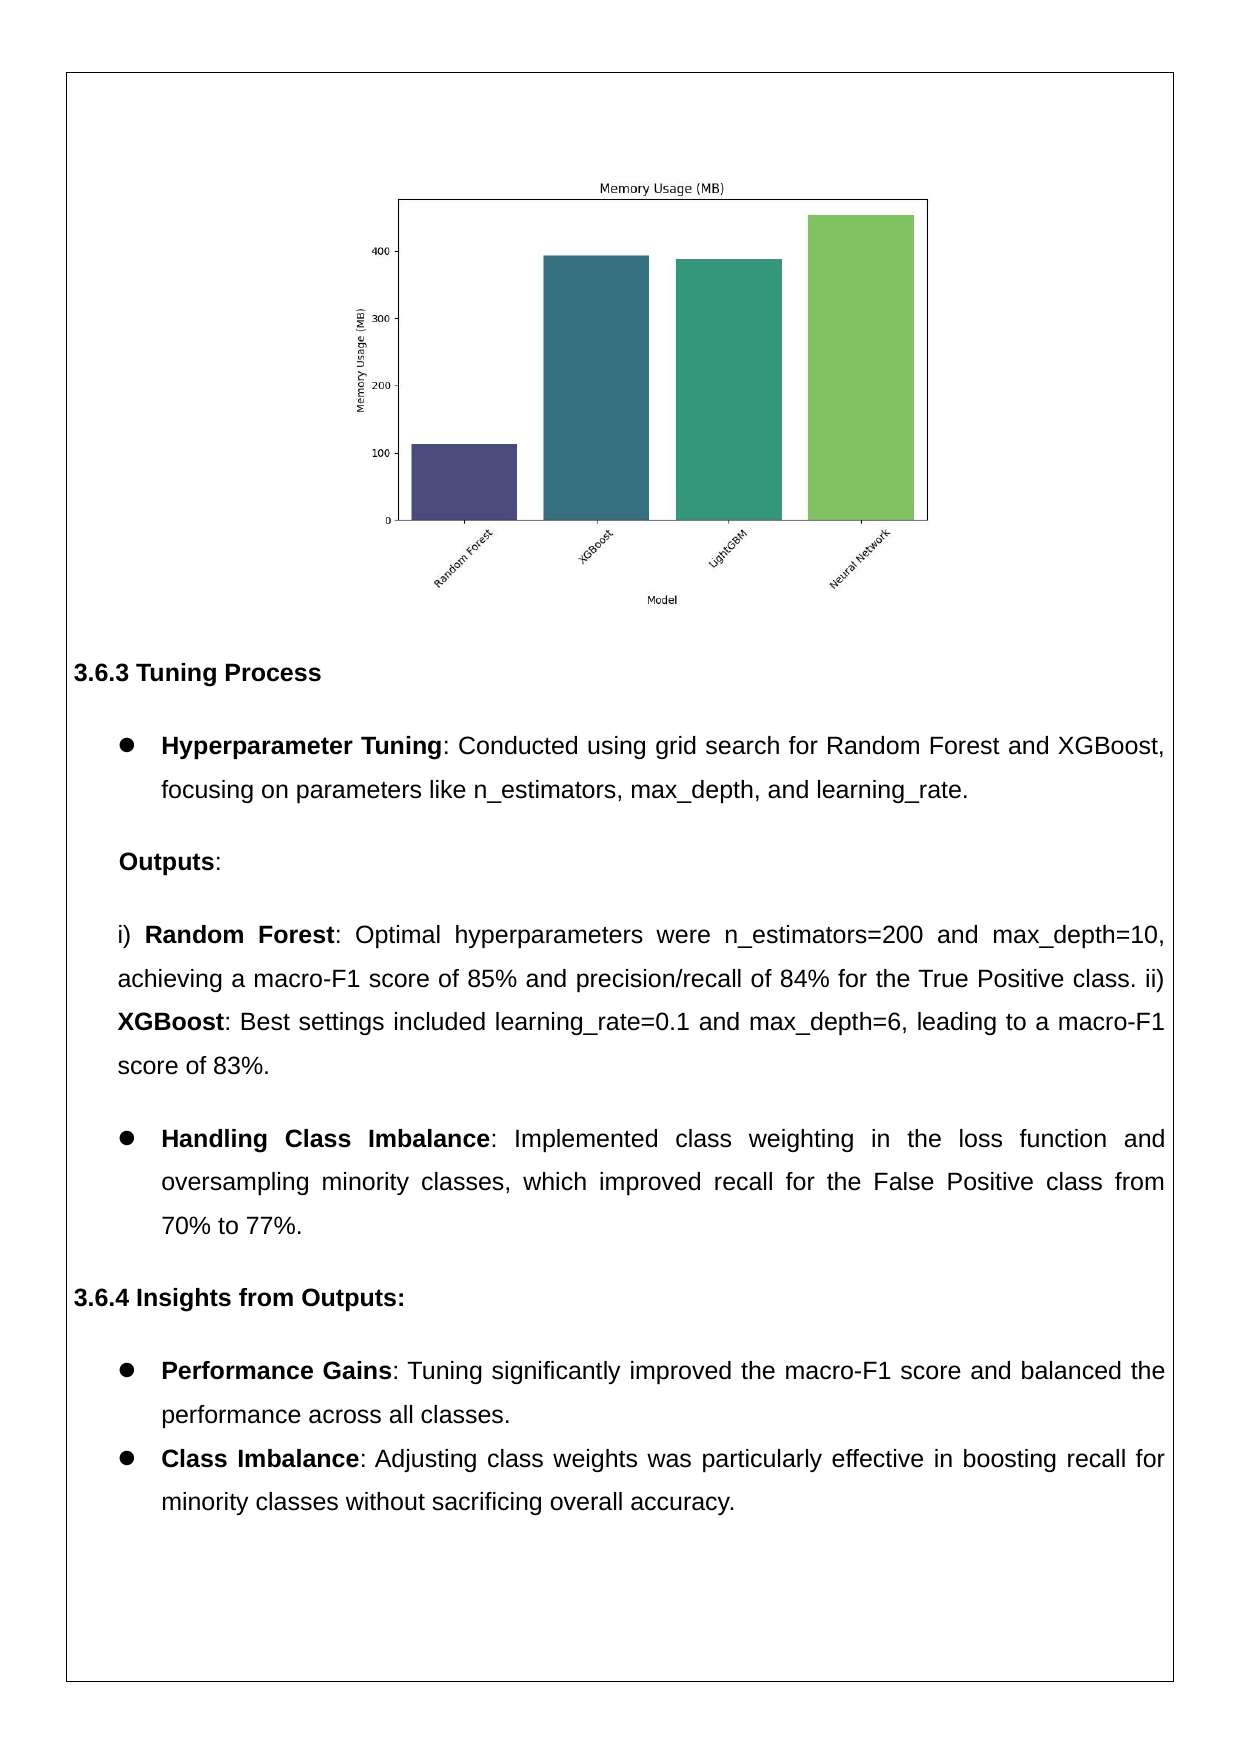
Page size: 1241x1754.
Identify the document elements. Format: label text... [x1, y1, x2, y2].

list Handling Class Imbalance: Implemented class weighting in the loss function and oversampling minority classes, which improved recall for the False Positive class from 70% to 77%. [117, 1123, 1167, 1240]
picture [349, 176, 934, 613]
text Outputs: [119, 847, 1172, 876]
list Performance Gains: Tuning significantly improved the macro-F1 score and balanced the performance across all classes. [117, 1356, 1167, 1429]
text i) Random Forest: Optimal hyperparameters were n_estimators=200 and max_depth=10, achieving a macro-F1 score of 85% and precision/recall of 84% for the True Positive class. ii) XGBoost: Best settings included learning_rate=0.1 and max_depth=6, leading to a macro-F1 score of 83%. [117, 920, 1167, 1080]
list Hyperparameter Tuning: Conducted using grid search for Random Forest and XGBoost, focusing on parameters like n_estimators, max_depth, and learning_rate. [117, 731, 1167, 804]
subtitle 3.6.3 Tuning Process [73, 658, 1165, 687]
text 3.6.4 Insights from Outputs: [73, 1283, 1172, 1312]
list Class Imbalance: Adjusting class weights was particularly effective in boosting recall for minority classes without sacrificing overall accuracy. [117, 1444, 1167, 1516]
